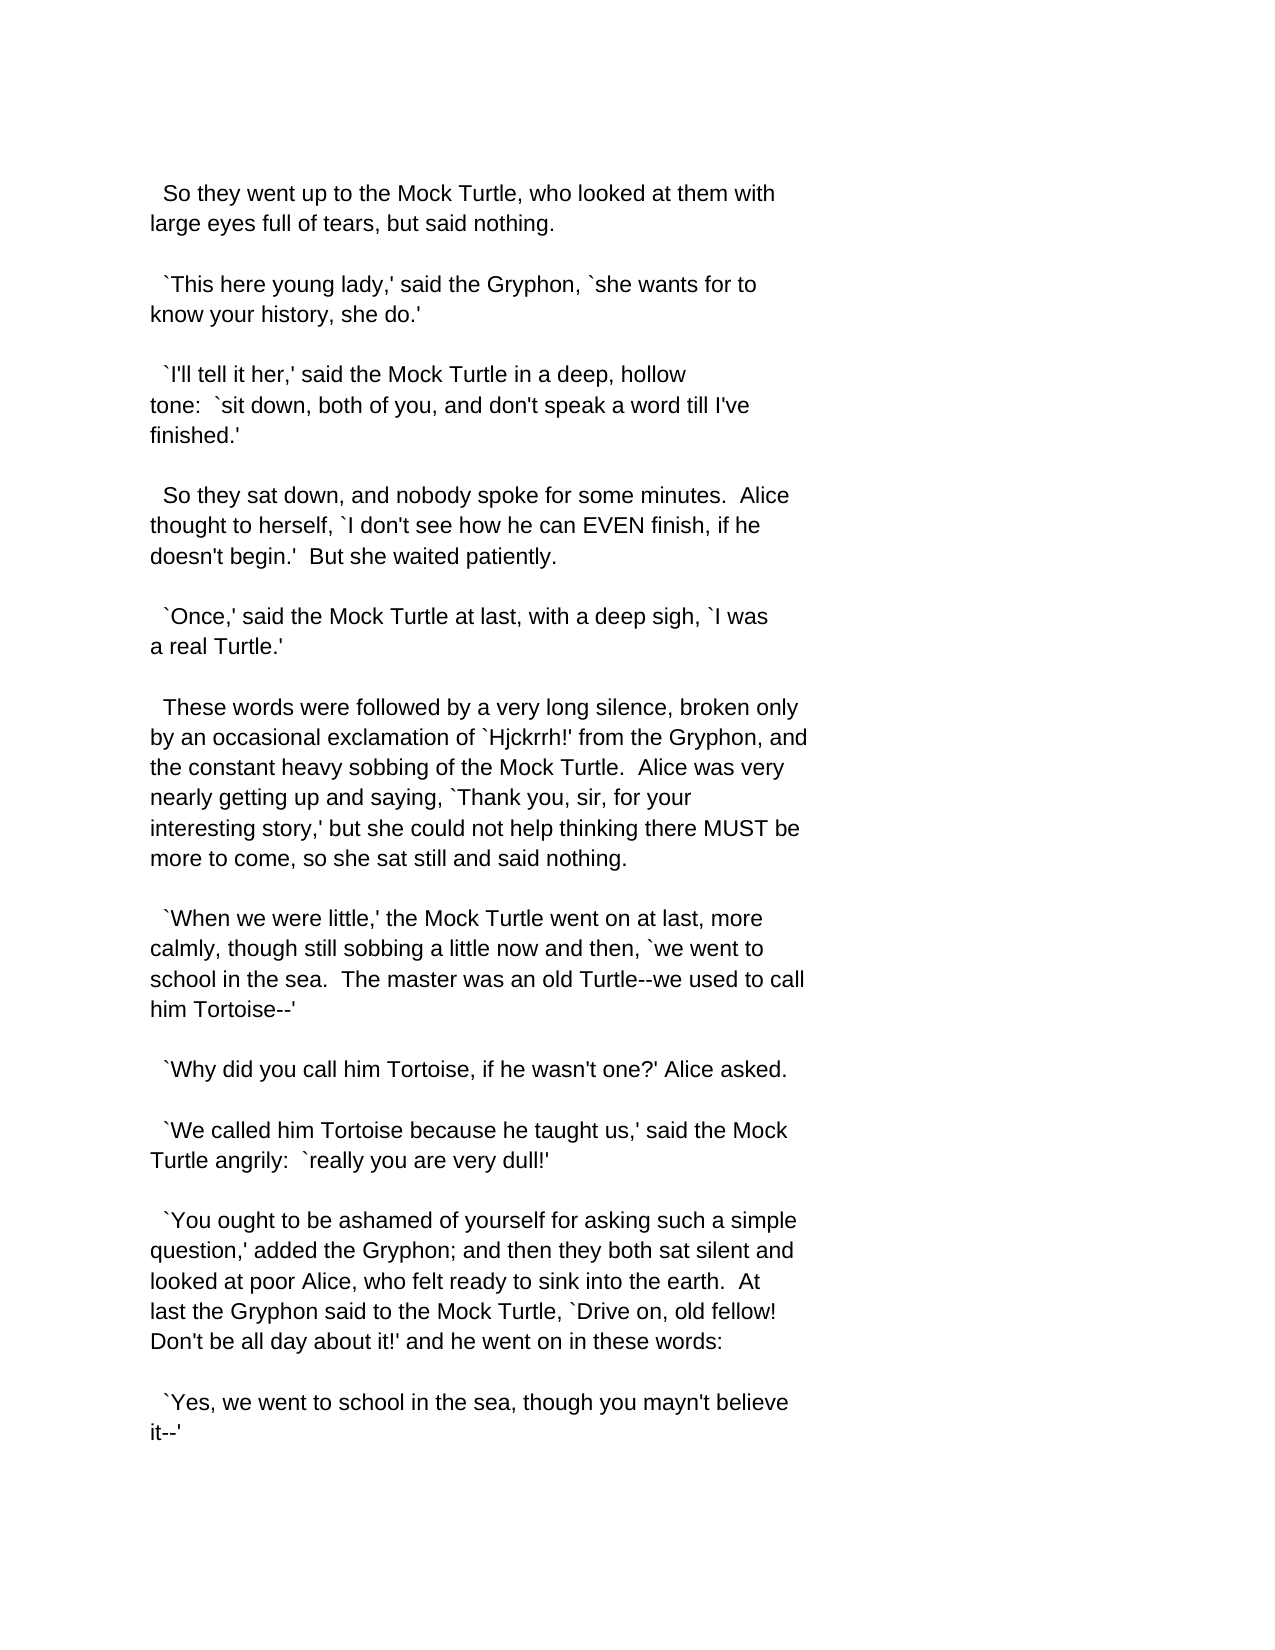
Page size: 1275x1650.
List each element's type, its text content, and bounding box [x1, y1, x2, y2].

text question,' added the Gryphon; and then they both sat silent and [150, 1237, 1125, 1264]
text `I'll tell it her,' said the Mock Turtle in a deep, hollow [150, 361, 1125, 388]
text `You ought to be ashamed of yourself for asking such a simple [150, 1207, 1125, 1234]
text last the Gryphon said to the Mock Turtle, `Drive on, old fellow! [150, 1298, 1125, 1324]
text large eyes full of tears, but said nothing. [150, 210, 1125, 237]
text `We called him Tortoise because he taught us,' said the Mock [150, 1117, 1125, 1143]
text Turtle angrily: `really you are very dull!' [150, 1147, 1125, 1173]
text `Why did you call him Tortoise, if he wasn't one?' Alice asked. [150, 1056, 1125, 1083]
text `Once,' said the Mock Turtle at last, with a deep sigh, `I was [150, 603, 1125, 629]
text know your history, she do.' [150, 301, 1125, 327]
text by an occasional exclamation of `Hjckrrh!' from the Gryphon, and [150, 724, 1125, 750]
text Don't be all day about it!' and he went on in these words: [150, 1328, 1125, 1354]
text the constant heavy sobbing of the Mock Turtle. Alice was very [150, 754, 1125, 781]
text These words were followed by a very long silence, broken only [150, 694, 1125, 720]
text a real Turtle.' [150, 633, 1125, 660]
text tone: `sit down, both of you, and don't speak a word till I've [150, 392, 1125, 418]
text calmly, though still sobbing a little now and then, `we went to [150, 935, 1125, 962]
text thought to herself, `I don't see how he can EVEN finish, if he [150, 512, 1125, 539]
text him Tortoise--' [150, 996, 1125, 1022]
text So they went up to the Mock Turtle, who looked at them with [150, 180, 1125, 207]
text `When we were little,' the Mock Turtle went on at last, more [150, 905, 1125, 932]
text nearly getting up and saying, `Thank you, sir, for your [150, 784, 1125, 811]
text more to come, so she sat still and said nothing. [150, 845, 1125, 871]
text `Yes, we went to school in the sea, though you mayn't believe [150, 1388, 1125, 1415]
text finished.' [150, 422, 1125, 448]
text looked at poor Alice, who felt ready to sink into the earth. At [150, 1268, 1125, 1294]
text `This here young lady,' said the Gryphon, `she wants for to [150, 271, 1125, 297]
text interesting story,' but she could not help thinking there MUST be [150, 814, 1125, 841]
text doesn't begin.' But she waited patiently. [150, 543, 1125, 569]
text it--' [150, 1419, 1125, 1445]
text school in the sea. The master was an old Turtle--we used to call [150, 966, 1125, 992]
text So they sat down, and nobody spoke for some minutes. Alice [150, 482, 1125, 509]
